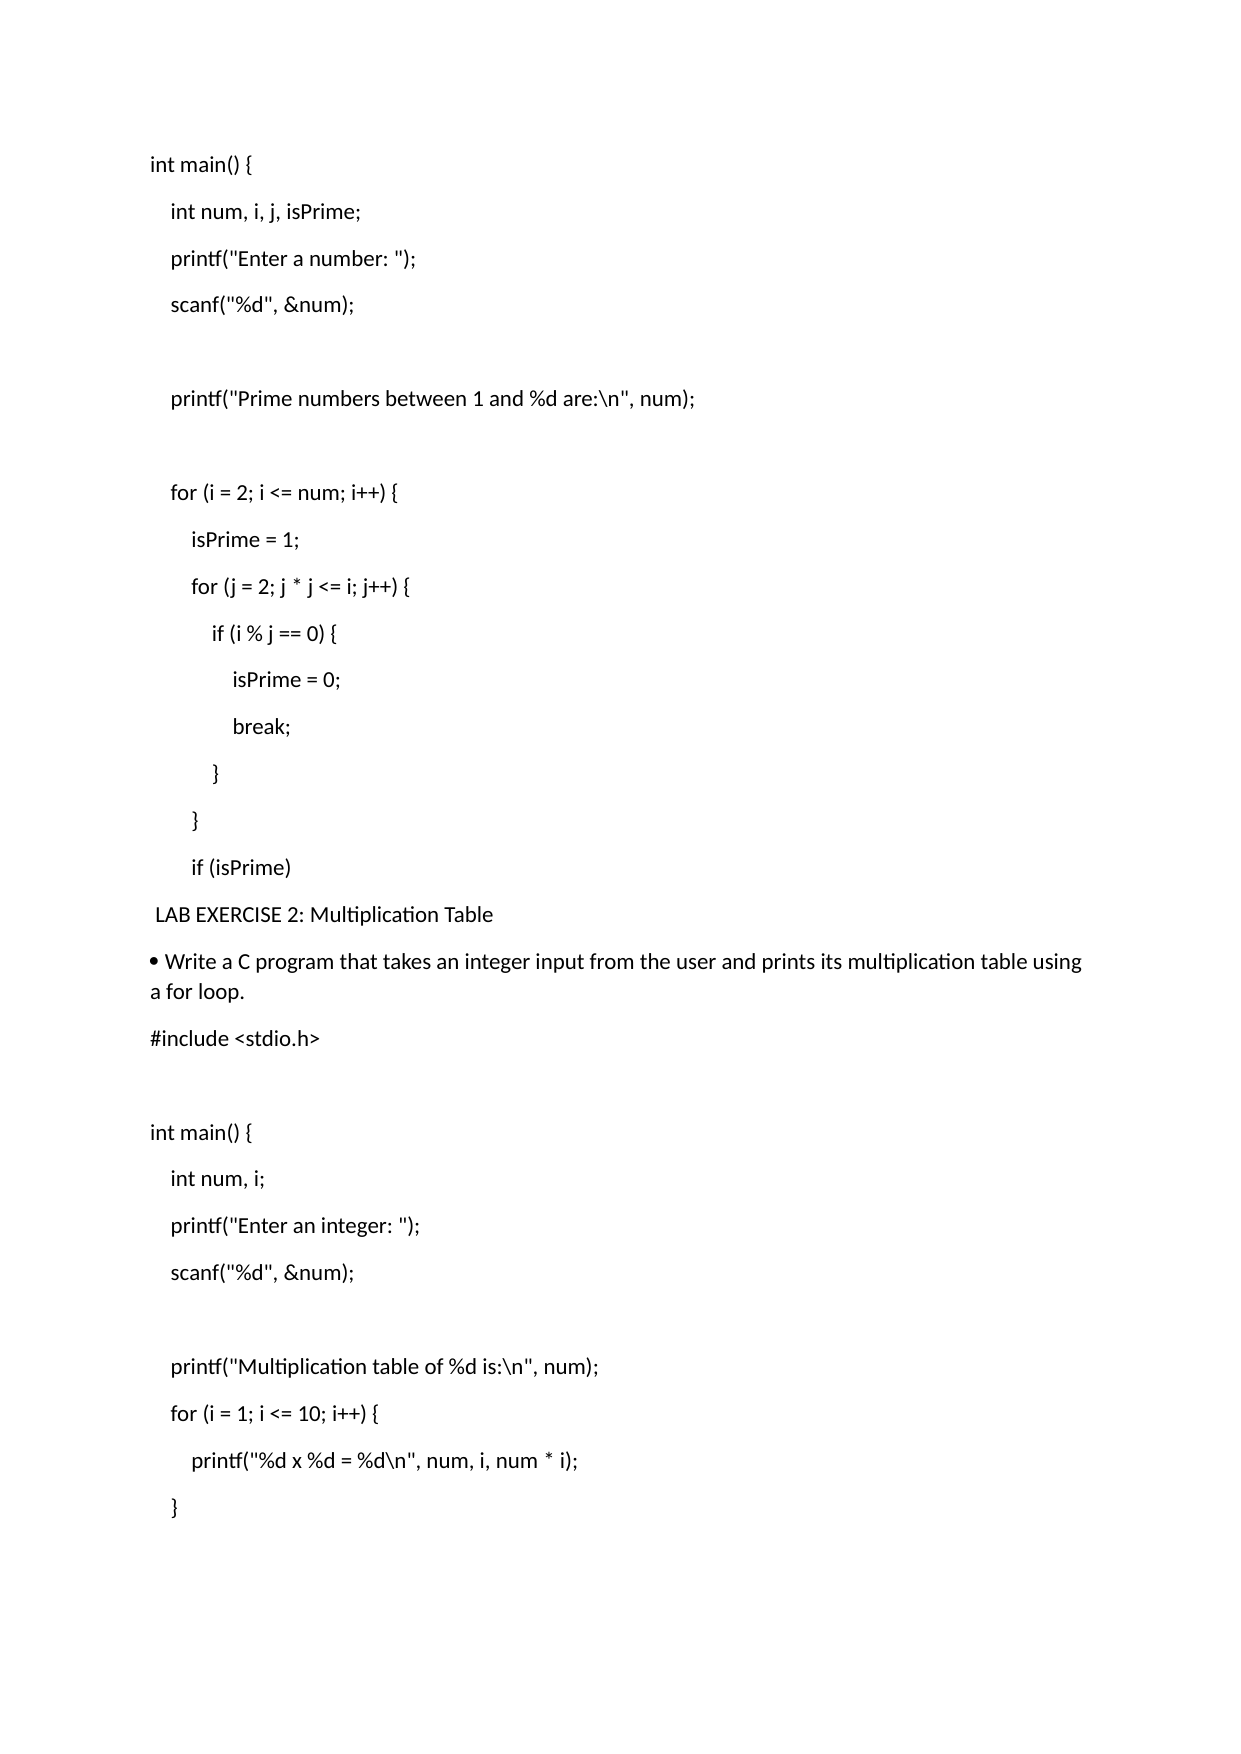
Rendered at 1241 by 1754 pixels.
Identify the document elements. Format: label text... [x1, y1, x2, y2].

text for (i = 2; i <= num; i++) { [150, 478, 1090, 506]
text printf("Prime numbers between 1 and %d are:\n", num); [150, 384, 1090, 412]
text isPrime = 0; [150, 666, 1090, 694]
text isPrime = 1; [150, 525, 1090, 553]
text } [150, 1493, 1090, 1521]
text printf("Enter a number: "); [150, 244, 1090, 272]
text Write a C program that takes an integer input from the user and prints its multiplication table using a for loop. [150, 947, 1090, 1005]
text for (j = 2; j * j <= i; j++) { [150, 572, 1090, 600]
text for (i = 1; i <= 10; i++) { [150, 1399, 1090, 1427]
text printf("%d x %d = %d\n", num, i, num * i); [150, 1446, 1090, 1474]
text } [150, 806, 1090, 834]
text break; [150, 712, 1090, 741]
text int num, i, j, isPrime; [150, 197, 1090, 225]
text int main() { [150, 150, 1090, 178]
text if (isPrime) [150, 853, 1090, 881]
text printf("Multiplication table of %d is:\n", num); [150, 1352, 1090, 1380]
text if (i % j == 0) { [150, 619, 1090, 647]
text scanf("%d", &num); [150, 291, 1090, 319]
text LAB EXERCISE 2: Multiplication Table [150, 900, 1090, 928]
text int main() { [150, 1118, 1090, 1146]
text #include <stdio.h> [150, 1024, 1090, 1052]
text } [150, 759, 1090, 787]
text printf("Enter an integer: "); [150, 1211, 1090, 1239]
text scanf("%d", &num); [150, 1258, 1090, 1286]
text int num, i; [150, 1164, 1090, 1193]
